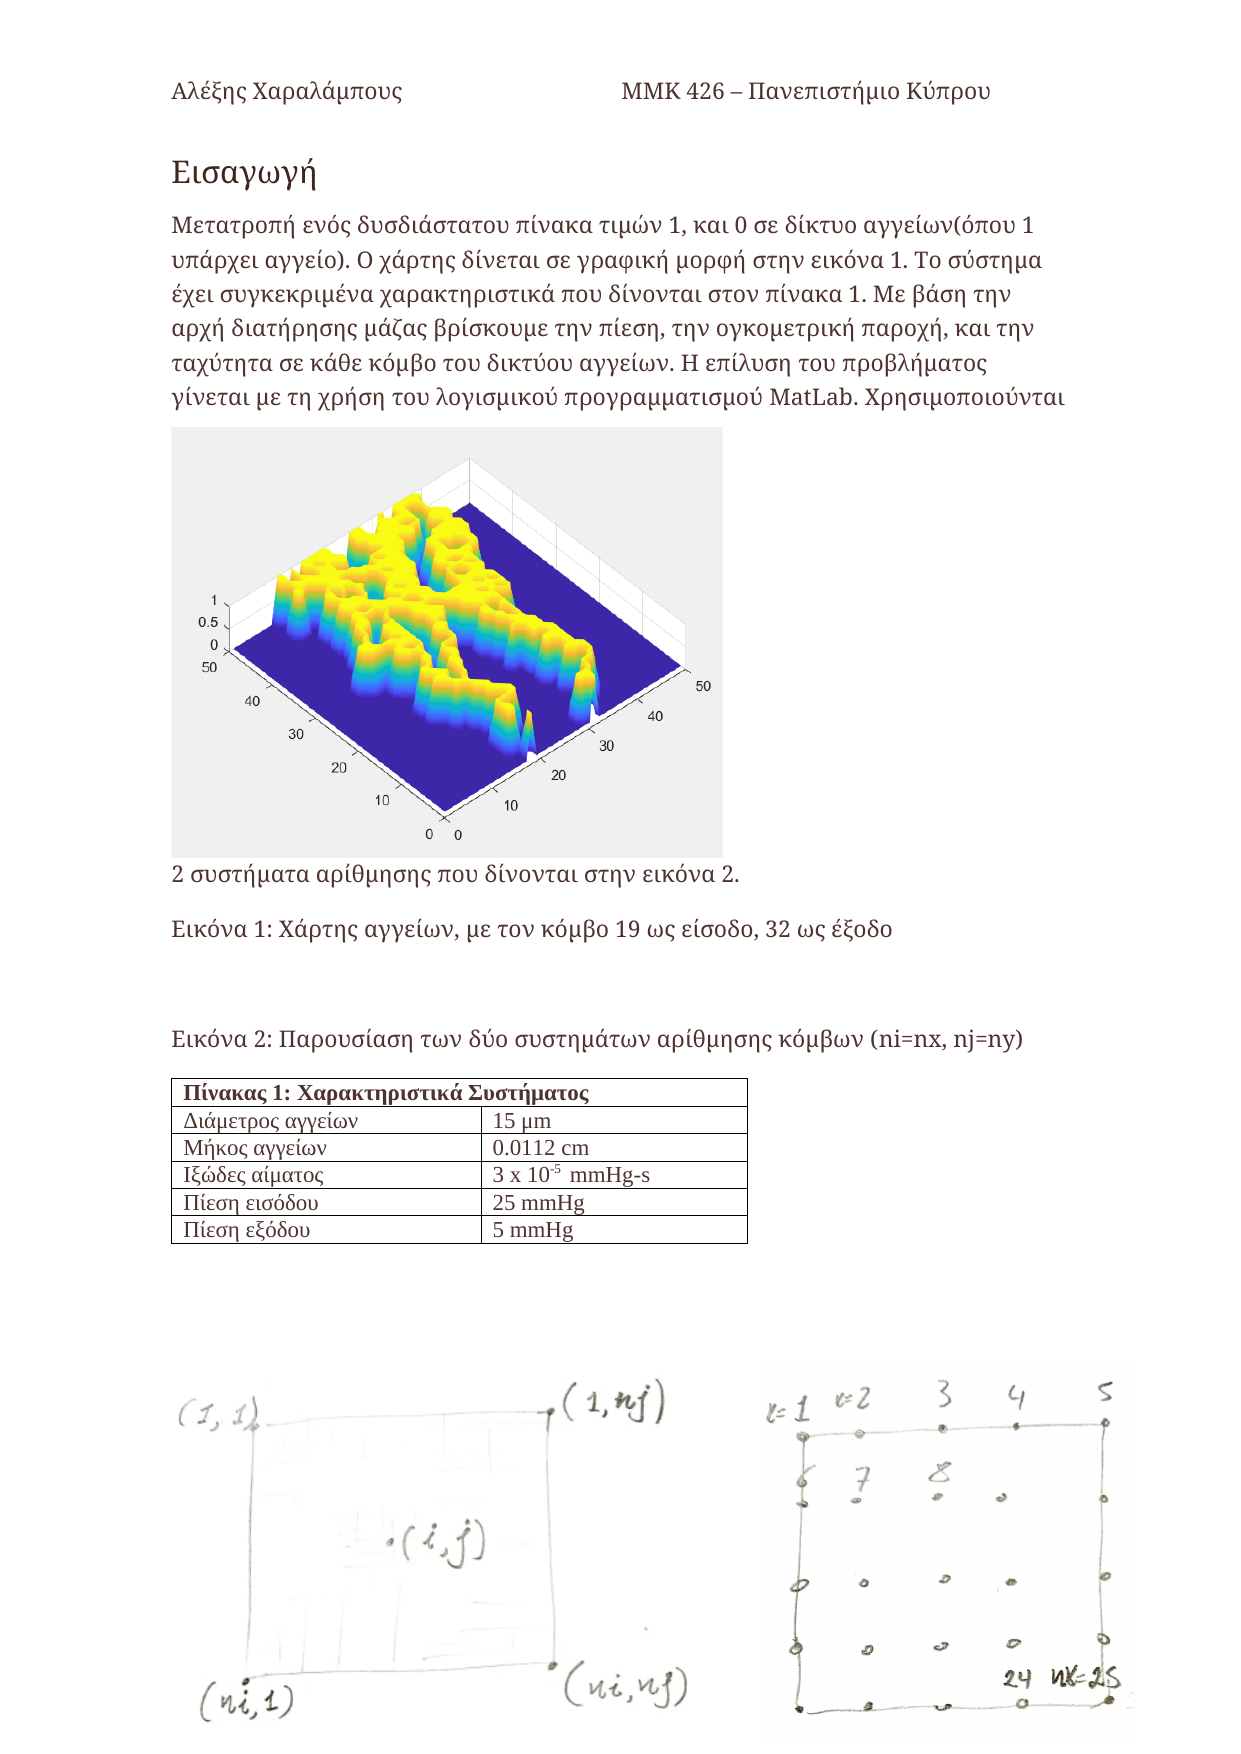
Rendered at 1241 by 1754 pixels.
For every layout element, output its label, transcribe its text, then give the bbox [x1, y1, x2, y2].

table_cell Πίεση εξόδου [172, 1216, 481, 1243]
picture [758, 1360, 1135, 1740]
picture [171, 1372, 698, 1736]
text Εικόνα 2: Παρουσίαση των δύο συστημάτων αρίθμησης κόμβων (ni=nx, nj=ny) [171, 1023, 1069, 1054]
table_cell 3 x 10-5 mmHg-s [482, 1162, 747, 1188]
table_cell 0.0112 cm [482, 1134, 747, 1161]
table_cell Μήκος αγγείων [172, 1134, 481, 1161]
table_cell Ιξώδες αίματος [172, 1162, 481, 1188]
table_cell 5 mmHg [482, 1216, 747, 1243]
picture [171, 427, 723, 858]
text Εικόνα 1: Χάρτης αγγείων, με τον κόμβο 19 ως είσοδο, 32 ως έξοδο [171, 913, 1069, 944]
table_cell 15 μm [482, 1107, 747, 1133]
table_cell Πίεση εισόδου [172, 1189, 481, 1215]
table_cell Διάμετρος αγγείων [172, 1107, 481, 1133]
table_cell 25 mmHg [482, 1189, 747, 1215]
table_header Πίνακας 1: Χαρακτηριστικά Συστήματος [172, 1079, 747, 1106]
subtitle Εισαγωγή [171, 150, 1069, 193]
